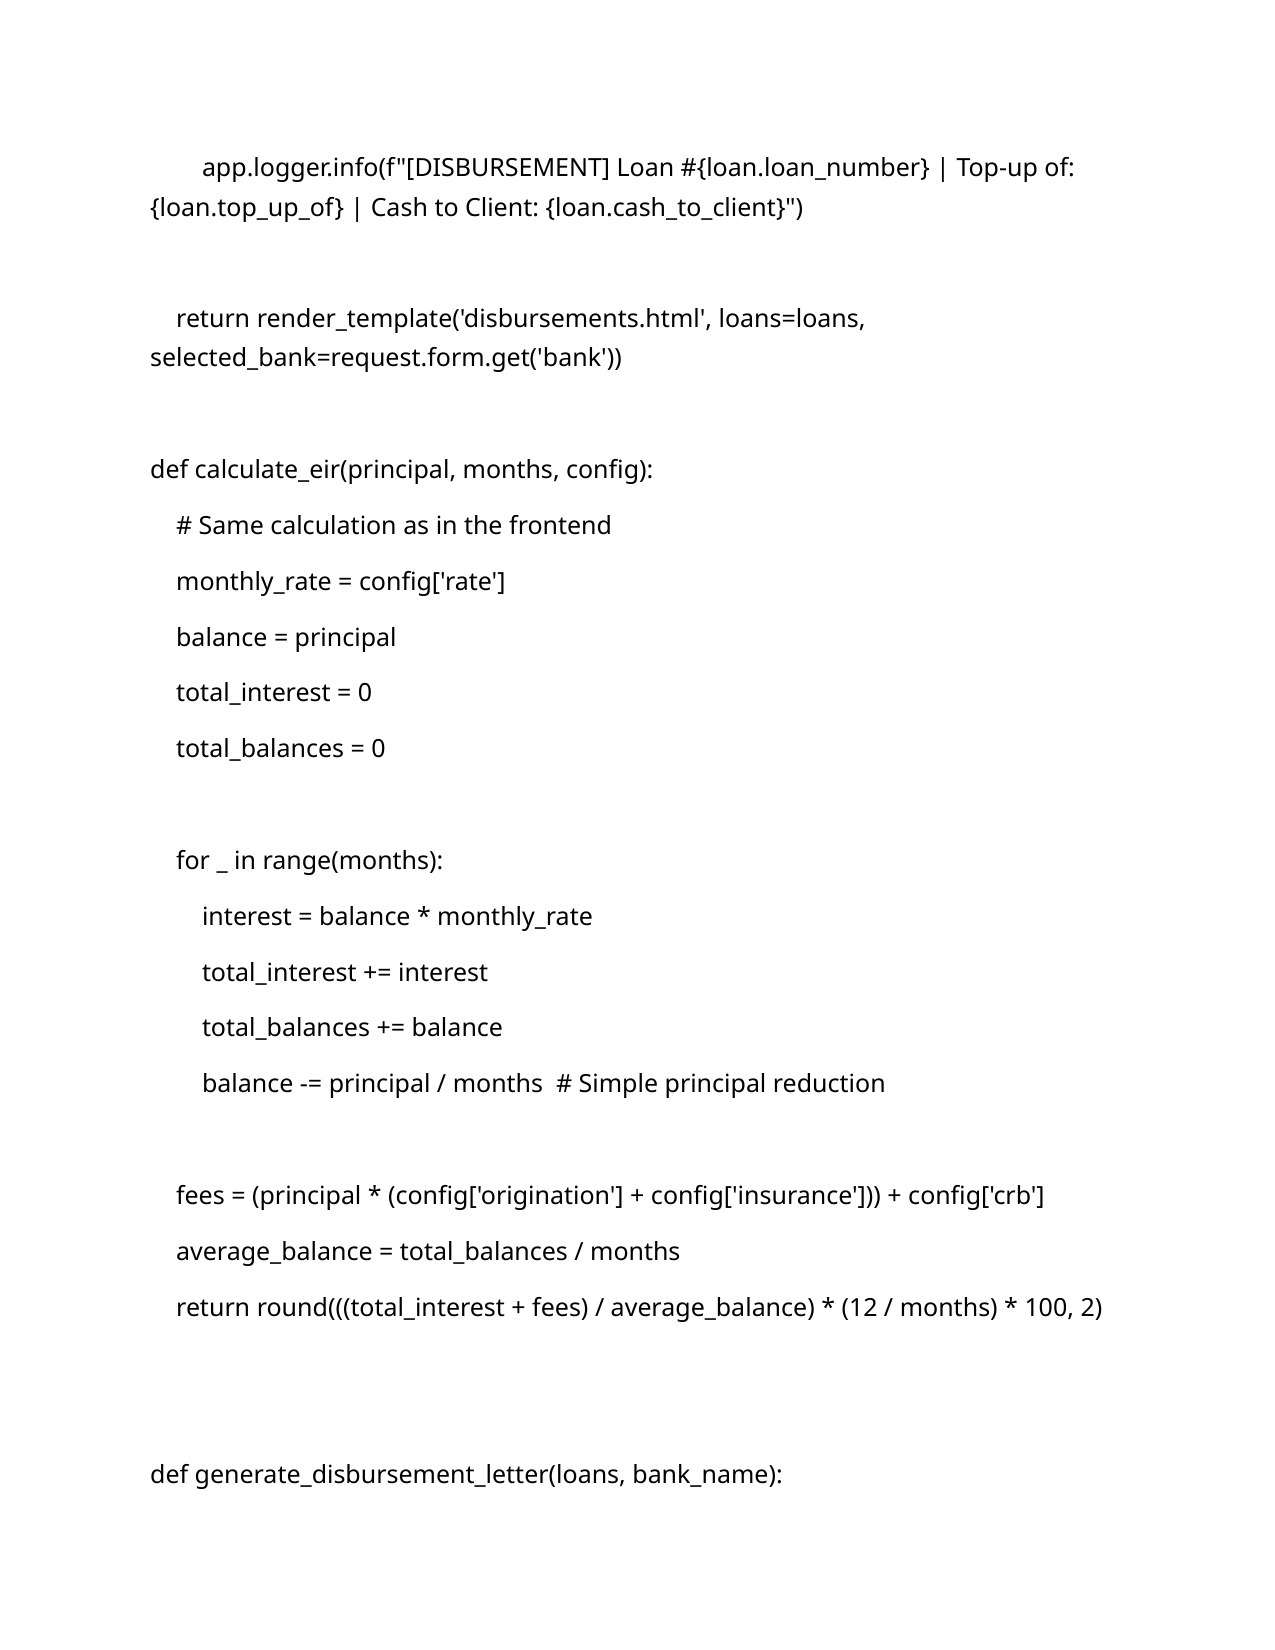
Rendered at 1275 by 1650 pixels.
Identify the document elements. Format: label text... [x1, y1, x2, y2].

text return round(((total_interest + fees) / average_balance) * (12 / months) * 100, 2) [150, 1289, 1125, 1323]
text monthly_rate = config['rate'] [150, 563, 1125, 597]
text total_interest = 0 [150, 675, 1125, 709]
text total_balances = 0 [150, 731, 1125, 765]
text balance = principal [150, 619, 1125, 653]
text def calculate_eir(principal, months, config): [150, 452, 1125, 486]
text fees = (principal * (config['origination'] + config['insurance'])) + config['crb'] [150, 1177, 1125, 1212]
text def generate_disbursement_letter(loans, bank_name): [150, 1457, 1125, 1491]
text return render_template('disbursements.html', loans=loans, selected_bank=request.form.get('bank')) [150, 301, 1125, 374]
text # Same calculation as in the frontend [150, 507, 1125, 542]
text interest = balance * monthly_rate [150, 898, 1125, 932]
text for _ in range(months): [150, 842, 1125, 877]
text total_balances += balance [150, 1010, 1125, 1044]
text total_interest += interest [150, 954, 1125, 988]
text average_balance = total_balances / months [150, 1233, 1125, 1267]
text balance -= principal / months # Simple principal reduction [150, 1066, 1125, 1100]
text app.logger.info(f"[DISBURSEMENT] Loan #{loan.loan_number} | Top-up of: {loan.top_up_of} | Cash to Client: {loan.cash_to_client}") [150, 150, 1125, 223]
